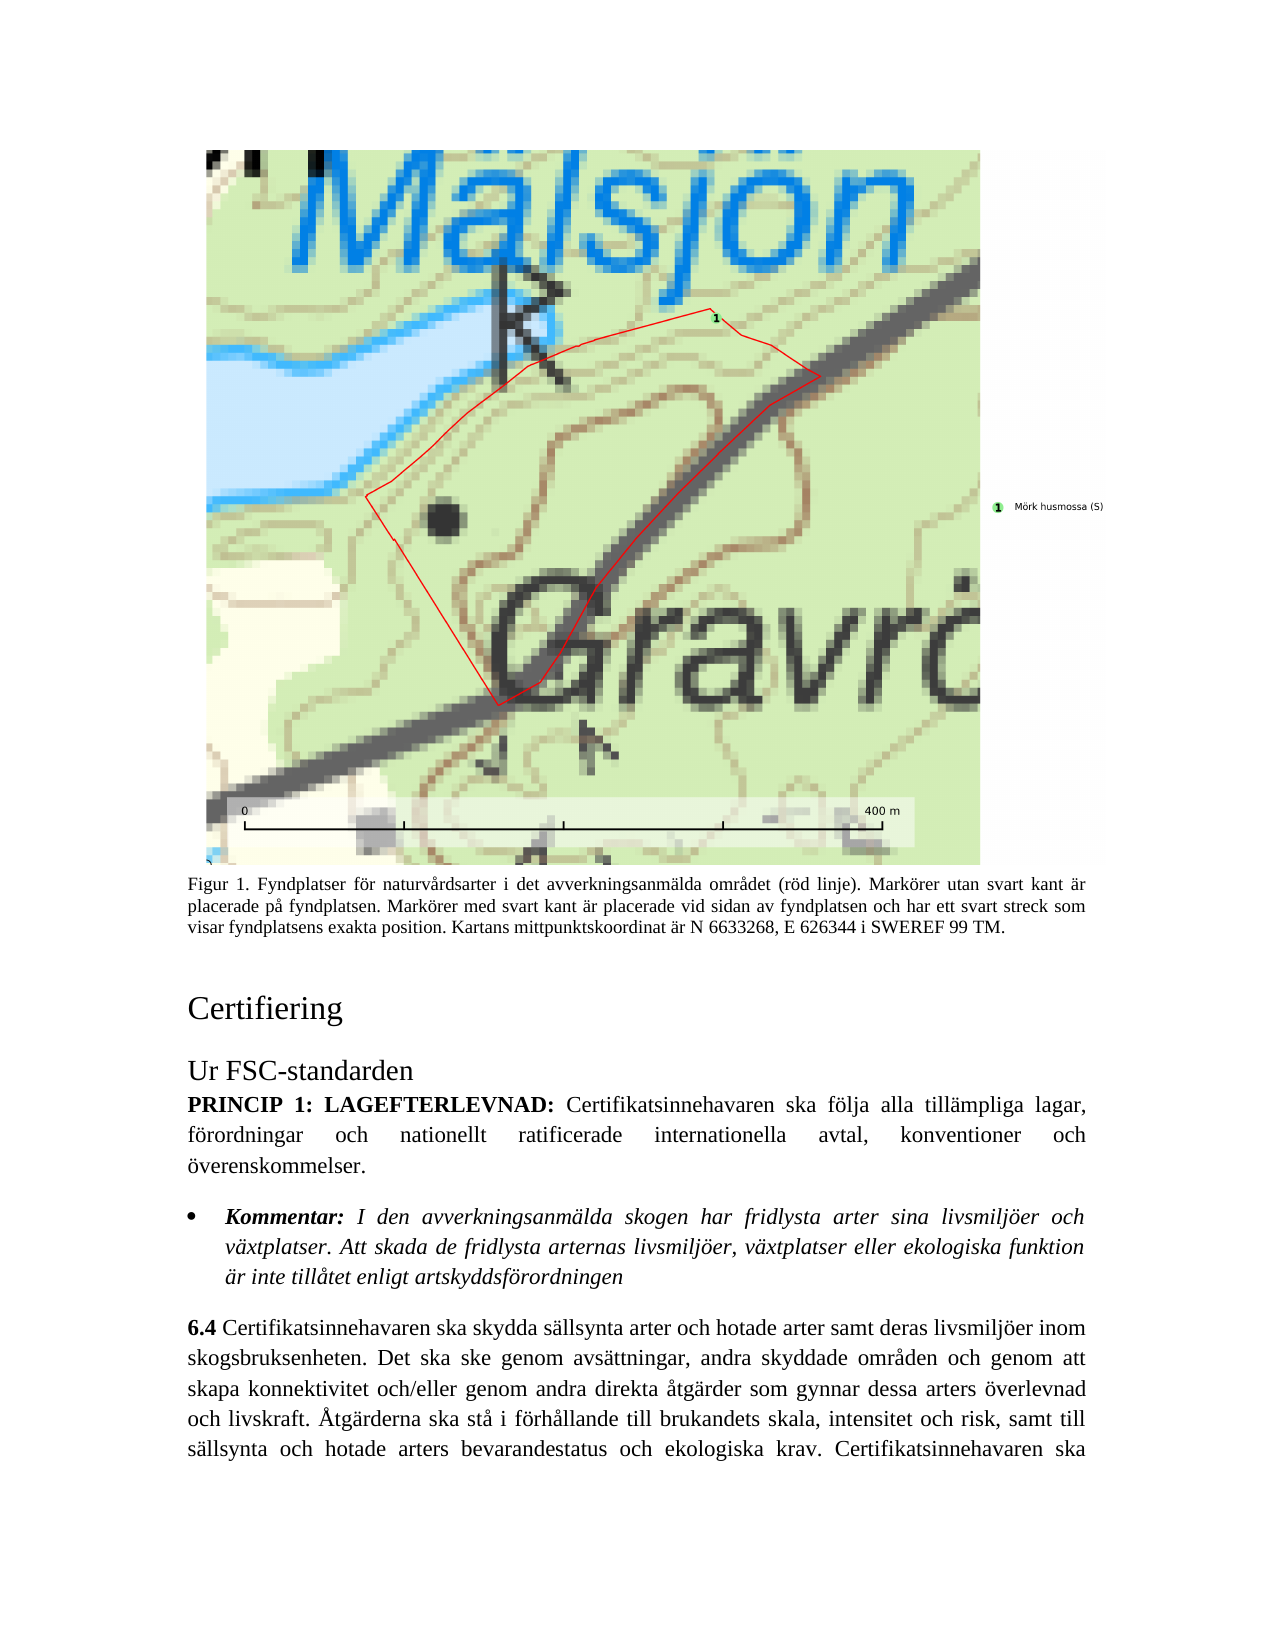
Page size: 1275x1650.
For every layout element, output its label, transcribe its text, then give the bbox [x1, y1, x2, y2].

list Kommentar: I den avverkningsanmälda skogen har fridlysta arter sina livsmiljöer och växtplatser. Att skada de fridlysta arternas livsmiljöer, växtplatser eller ekologiska funktion är inte tillåtet enligt artskyddsförordningen [187, 1203, 1087, 1289]
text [187, 1314, 1087, 1461]
picture [206, 150, 1107, 865]
subtitle Ur FSC-standarden [187, 1053, 1087, 1086]
text Figur 1. Fyndplatser för naturvårdsarter i det avverkningsanmälda området (röd linje). Markörer utan svart kant är placerade på fyndplatsen. Markörer med svart kant är placerade vid sidan av fyndplatsen och har ett svart streck som visar fyndplatsens exakta position. Kartans mittpunktskoordinat är N 6633268, E 626344 i SWEREF 99 TM. [187, 873, 1087, 938]
text PRINCIP 1: LAGEFTERLEVNAD: Certifikatsinnehavaren ska följa alla tillämpliga lagar, förordningar och nationellt ratificerade internationella avtal, konventioner och överenskommelser. [187, 1091, 1087, 1178]
subtitle Certifiering [187, 988, 1087, 1026]
